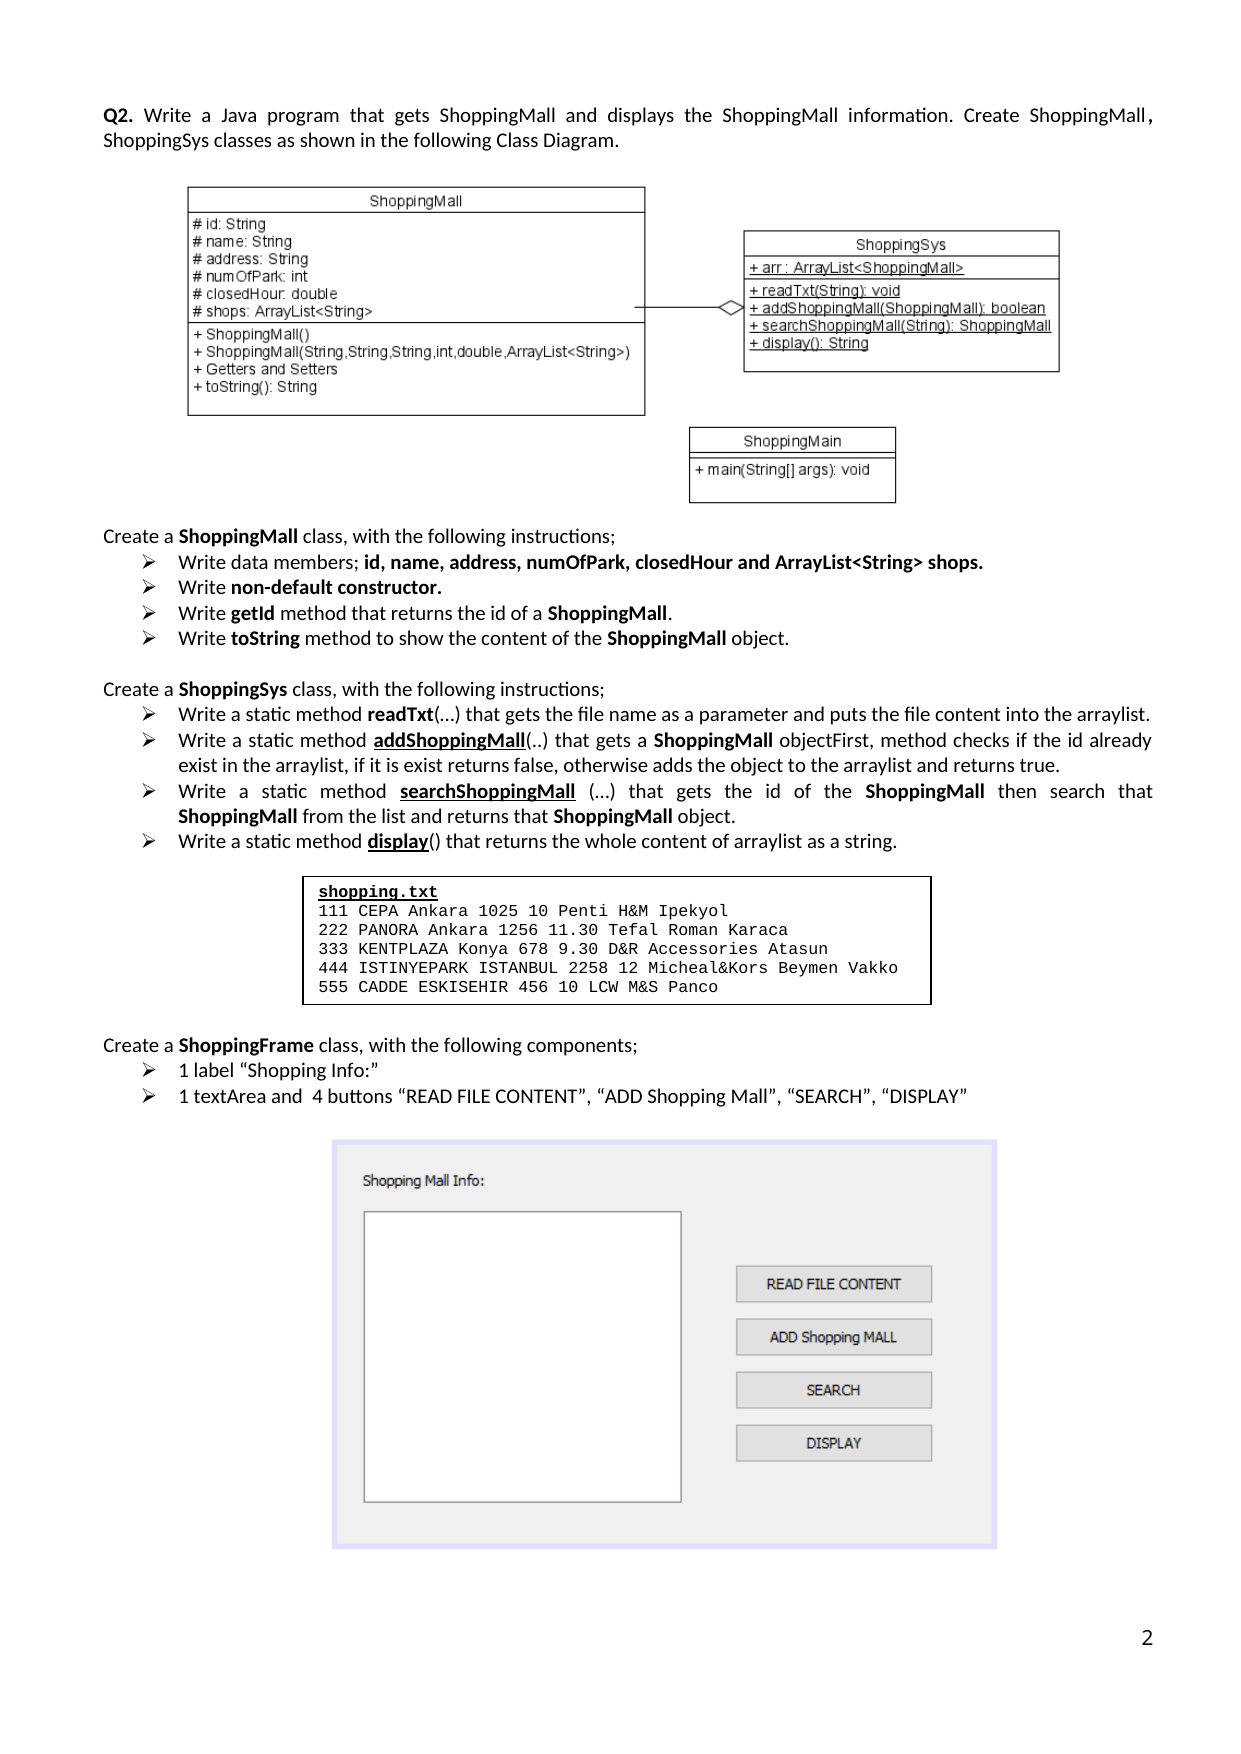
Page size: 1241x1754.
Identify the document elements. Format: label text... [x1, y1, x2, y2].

list Write non-default constructor. [141, 574, 1153, 600]
list Write a static method display() that returns the whole content of arraylist as a string. [141, 829, 1153, 854]
list Write data members; id, name, address, numOfPark, closedHour and ArrayList<String> shops. [141, 549, 1153, 574]
picture [181, 178, 1075, 524]
list 1 textArea and 4 buttons “READ FILE CONTENT”, “ADD Shopping Mall”, “SEARCH”, “DISPLAY” [141, 1083, 1153, 1108]
text Create a ShoppingFrame class, with the following components; [103, 1032, 1153, 1057]
list Write a static method addShoppingMall(..) that gets a ShoppingMall objectFirst, method checks if the id already exist in the arraylist, if it is exist returns false, otherwise adds the object to the arraylist and returns true. [141, 727, 1153, 778]
list Write a static method readTxt(…) that gets the file name as a parameter and puts the file content into the arraylist. [141, 702, 1153, 727]
list Write a static method searchShoppingMall (…) that gets the id of the ShoppingMall then search that ShoppingMall from the list and returns that ShoppingMall object. [141, 778, 1153, 829]
list Write toString method to show the content of the ShoppingMall object. [141, 625, 1153, 651]
list Q2. Write a Java program that gets ShoppingMall and displays the ShoppingMall information. Create ShoppingMall, ShoppingSys classes as shown in the following Class Diagram. [103, 102, 1153, 153]
text Create a ShoppingMall class, with the following instructions; [103, 524, 1153, 549]
text Create a ShoppingSys class, with the following instructions; [103, 676, 1153, 702]
picture [328, 1133, 1004, 1556]
list 1 label “Shopping Info:” [141, 1057, 1153, 1083]
list Write getId method that returns the id of a ShoppingMall. [141, 600, 1153, 625]
